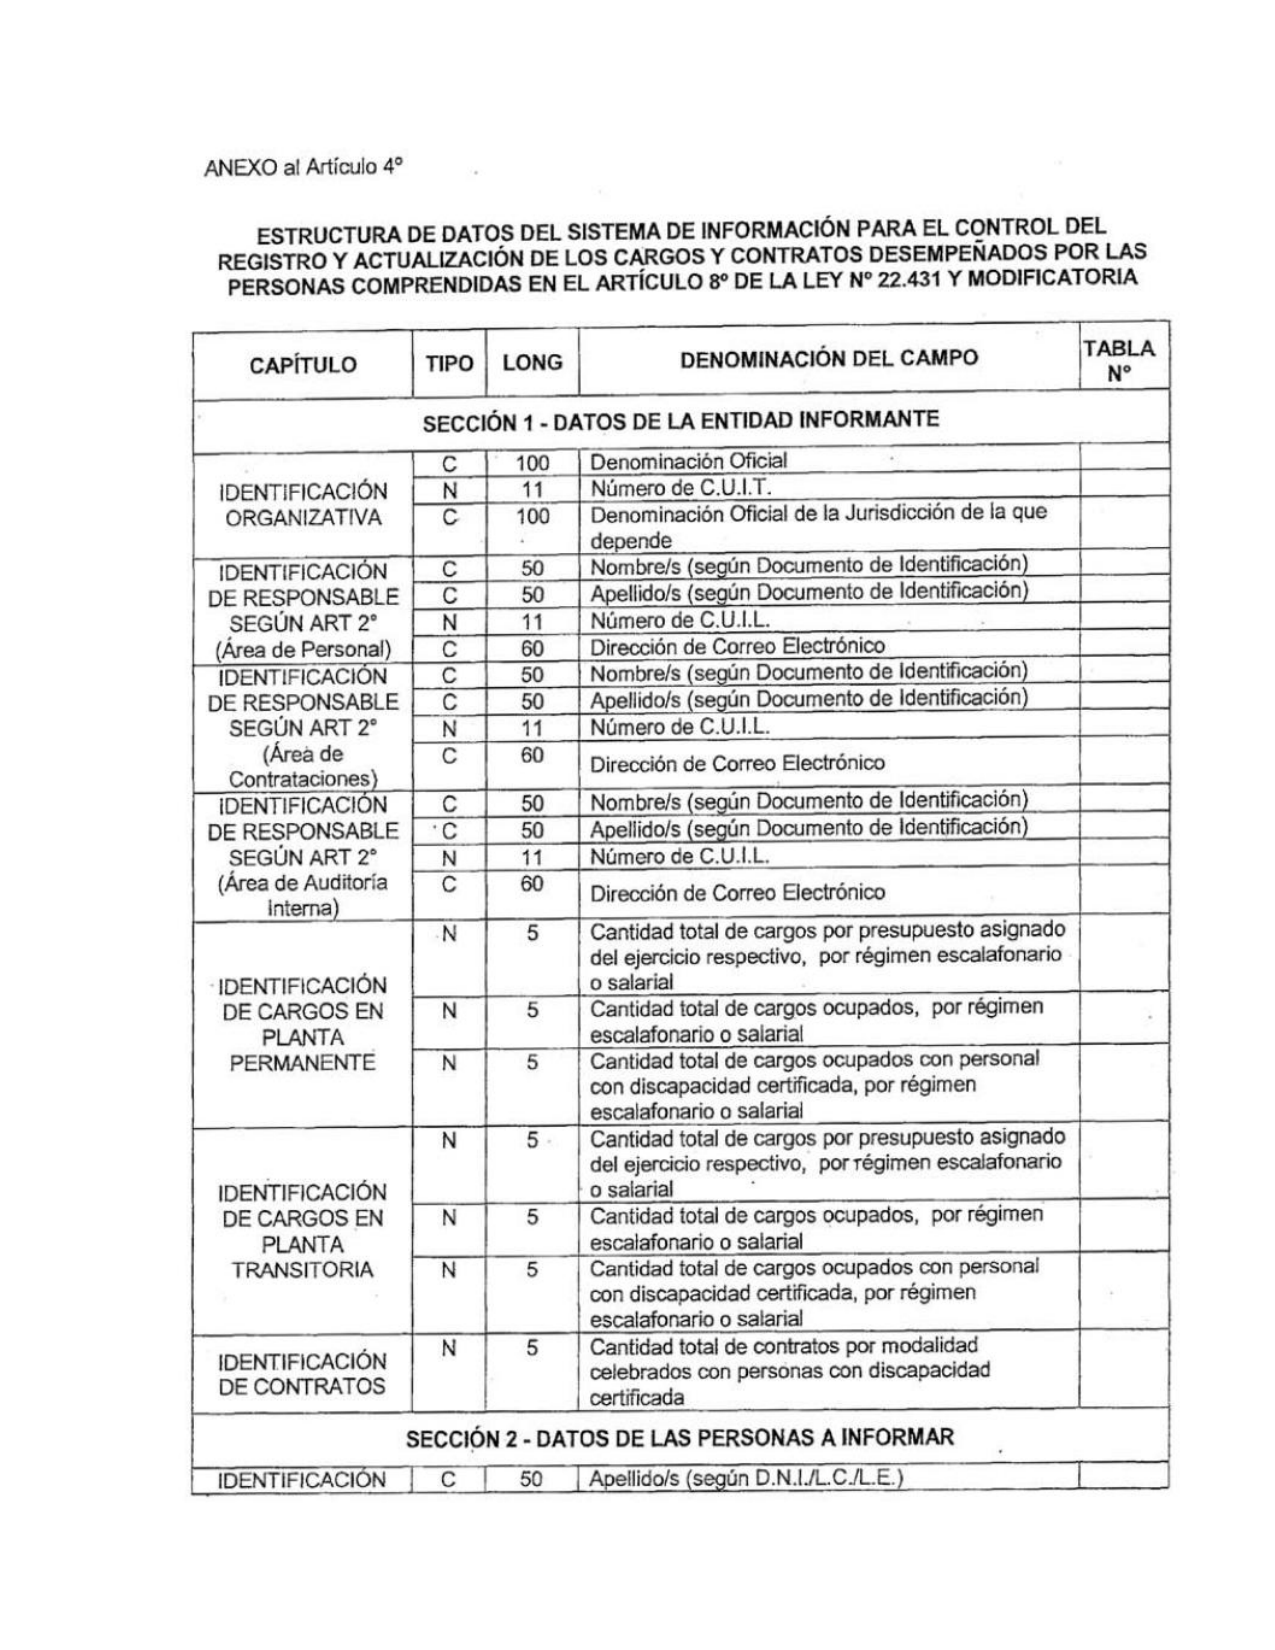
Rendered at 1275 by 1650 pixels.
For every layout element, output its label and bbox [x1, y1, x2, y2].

picture [177, 147, 1194, 1503]
